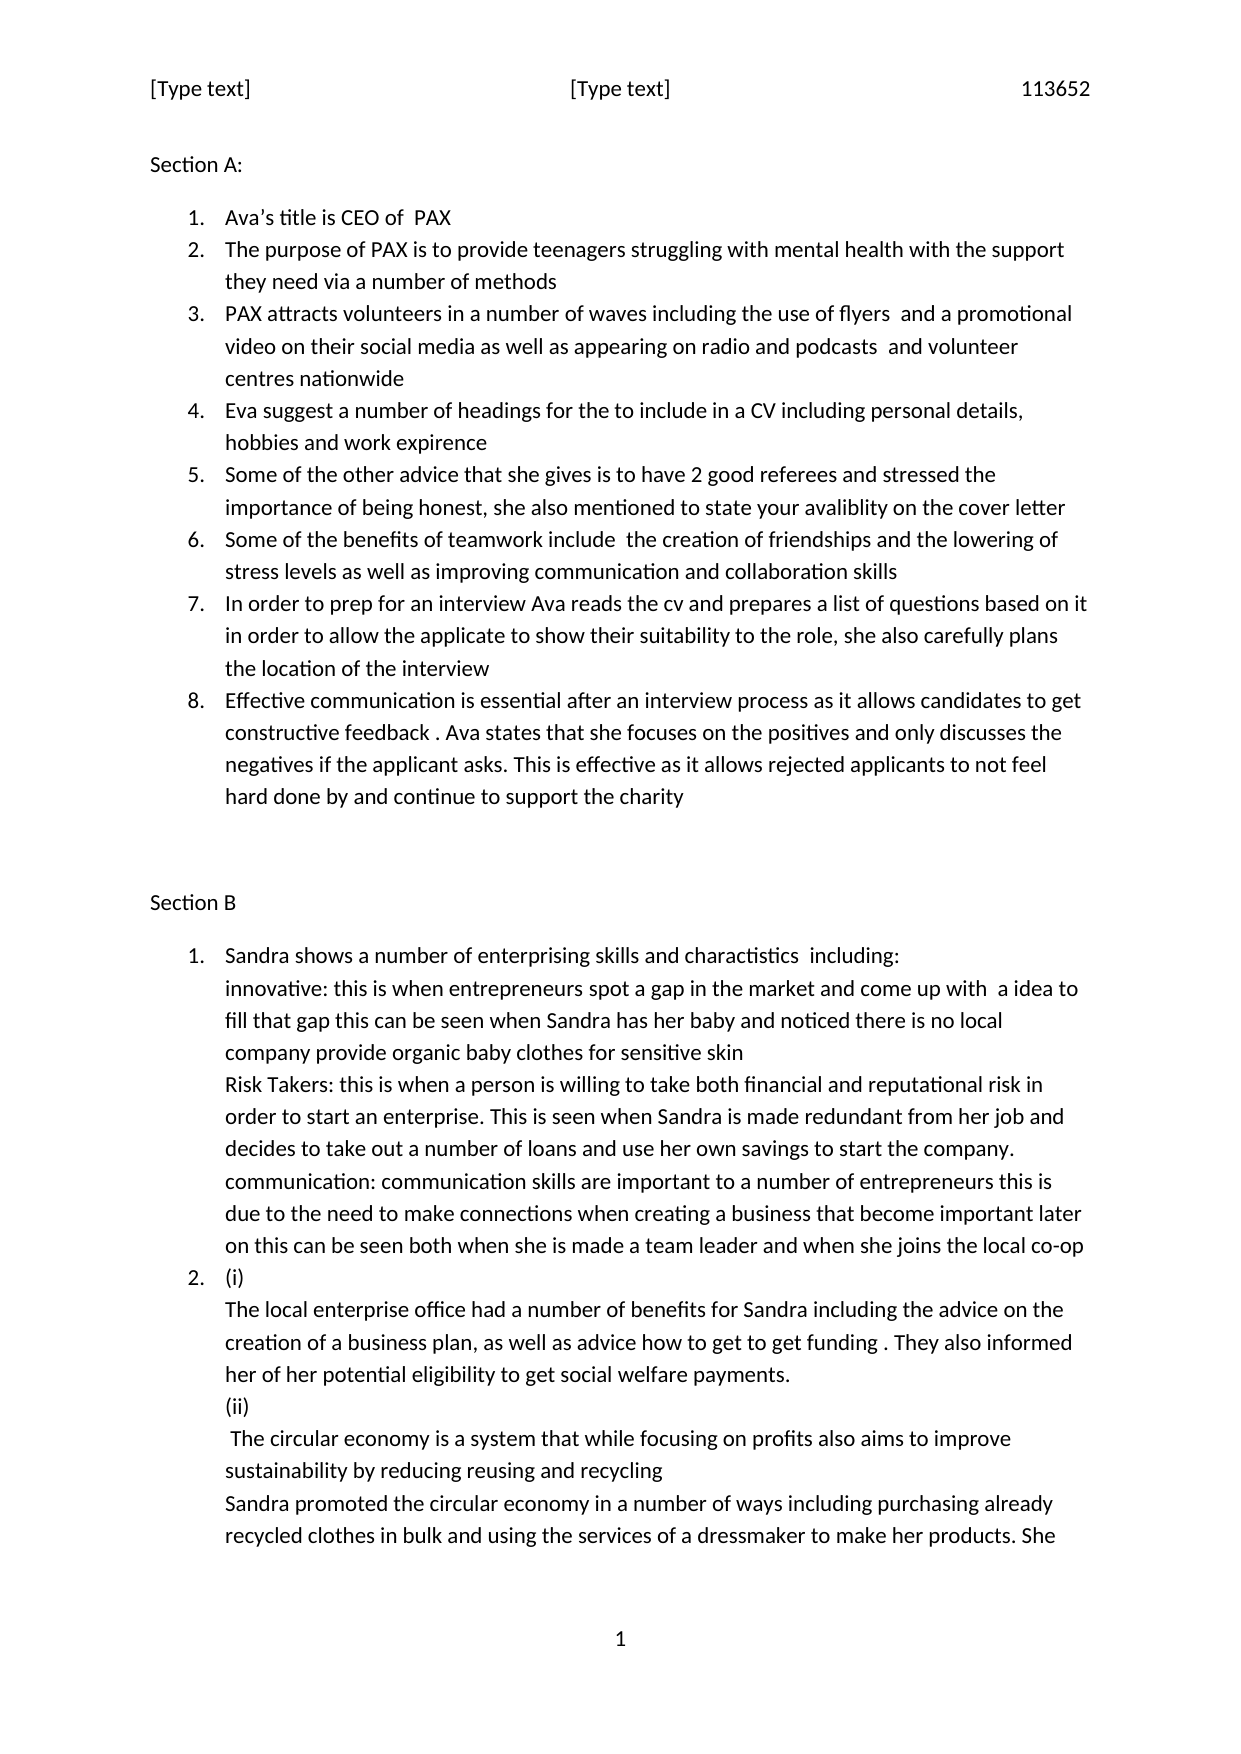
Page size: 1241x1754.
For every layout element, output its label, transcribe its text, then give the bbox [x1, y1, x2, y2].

list Some of the other advice that she gives is to have 2 good referees and stressed the importance of being honest, she also mentioned to state your avaliblity on the cover letter [187, 461, 1090, 521]
list Some of the benefits of teamwork include the creation of friendships and the lowering of stress levels as well as improving communication and collaboration skills [187, 525, 1090, 585]
list PAX attracts volunteers in a number of waves including the use of flyers and a promotional video on their social media as well as appearing on radio and podcasts and volunteer centres nationwide [187, 299, 1090, 392]
list In order to prep for an interview Ava reads the cv and prepares a list of questions based on it in order to allow the applicate to show their suitability to the role, she also carefully plans the location of the interview [187, 589, 1090, 682]
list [187, 1263, 1090, 1549]
text Section B [150, 888, 1090, 916]
list Ava’s title is CEO of PAX [187, 203, 1090, 231]
list Sandra shows a number of enterprising skills and charactistics including: innovative: this is when entrepreneurs spot a gap in the market and come up with a idea to fill that gap this can be seen when Sandra has her baby and noticed there is no local company provide organic baby clothes for sensitive skin Risk Takers: this is when a person is willing to take both financial and reputational risk in order to start an enterprise. This is seen when Sandra is made redundant from her job and decides to take out a number of loans and use her own savings to start the company. communication: communication skills are important to a number of entrepreneurs this is due to the need to make connections when creating a business that become important later on this can be seen both when she is made a team leader and when she joins the local co-op [187, 941, 1090, 1259]
list Eva suggest a number of headings for the to include in a CV including personal details, hobbies and work expirence [187, 396, 1090, 456]
list Effective communication is essential after an interview process as it allows candidates to get constructive feedback . Ava states that she focuses on the positives and only discusses the negatives if the applicant asks. This is effective as it allows rejected applicants to not feel hard done by and continue to support the charity [187, 686, 1090, 810]
text Section A: [150, 150, 1090, 178]
list The purpose of PAX is to provide teenagers struggling with mental health with the support they need via a number of methods [187, 235, 1090, 295]
